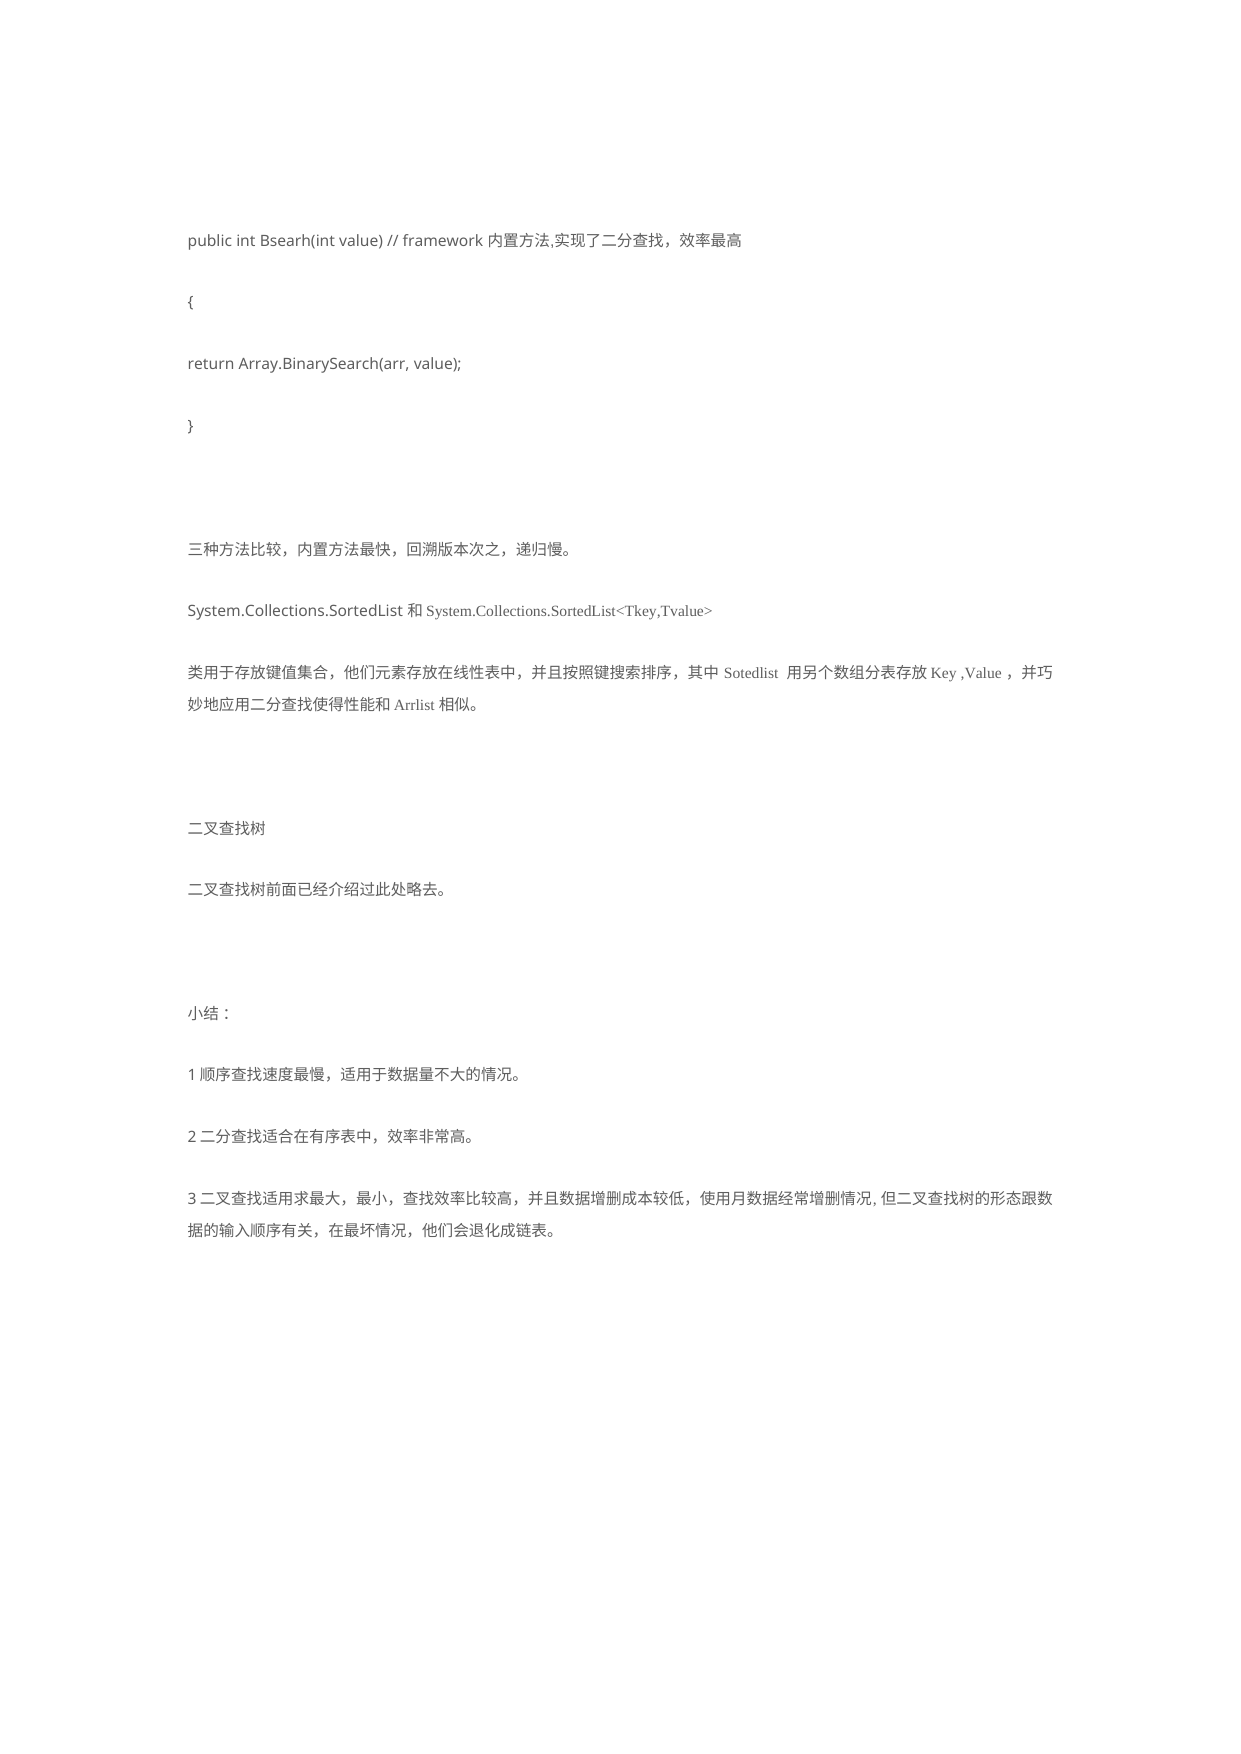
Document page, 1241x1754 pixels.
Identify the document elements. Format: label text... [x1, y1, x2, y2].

text 3二叉查找适用求最大，最小，查找效率比较高，并且数据增删成本较低，使用月数据经常增删情况, 但二叉查找树的形态跟数据的输入顺序有关，在最坏情况，他们会退化成链表。 [187, 1181, 1053, 1246]
text 小结 ： [187, 996, 1053, 1029]
text { [187, 285, 1053, 318]
text System.Collections.SortedList 和System.Collections.SortedList<Tkey,Tvalue> [187, 594, 1053, 626]
text 1顺序查找速度最慢，适用于数据量不大的情况。 [187, 1058, 1053, 1090]
text 2二分查找适合在有序表中，效率非常高。 [187, 1119, 1053, 1152]
text public int Bsearh(int value) // framework 内置方法,实现了二分查找，效率最高 [187, 224, 1053, 256]
text } [187, 409, 1053, 441]
text 类用于存放键值集合，他们元素存放在线性表中，并且按照键搜索排序，其中 Sotedlist 用另个数组分表存放Key ,Value ，并巧妙地应用二分查找使得性能和Arrlist 相似。 [187, 655, 1053, 720]
text 二叉查找树前面已经介绍过此处略去。 [187, 873, 1053, 905]
text 三种方法比较，内置方法最快，回溯版本次之，递归慢。 [187, 532, 1053, 564]
text return Array.BinarySearch(arr, value); [187, 347, 1053, 379]
text 二叉查找树 [187, 811, 1053, 844]
